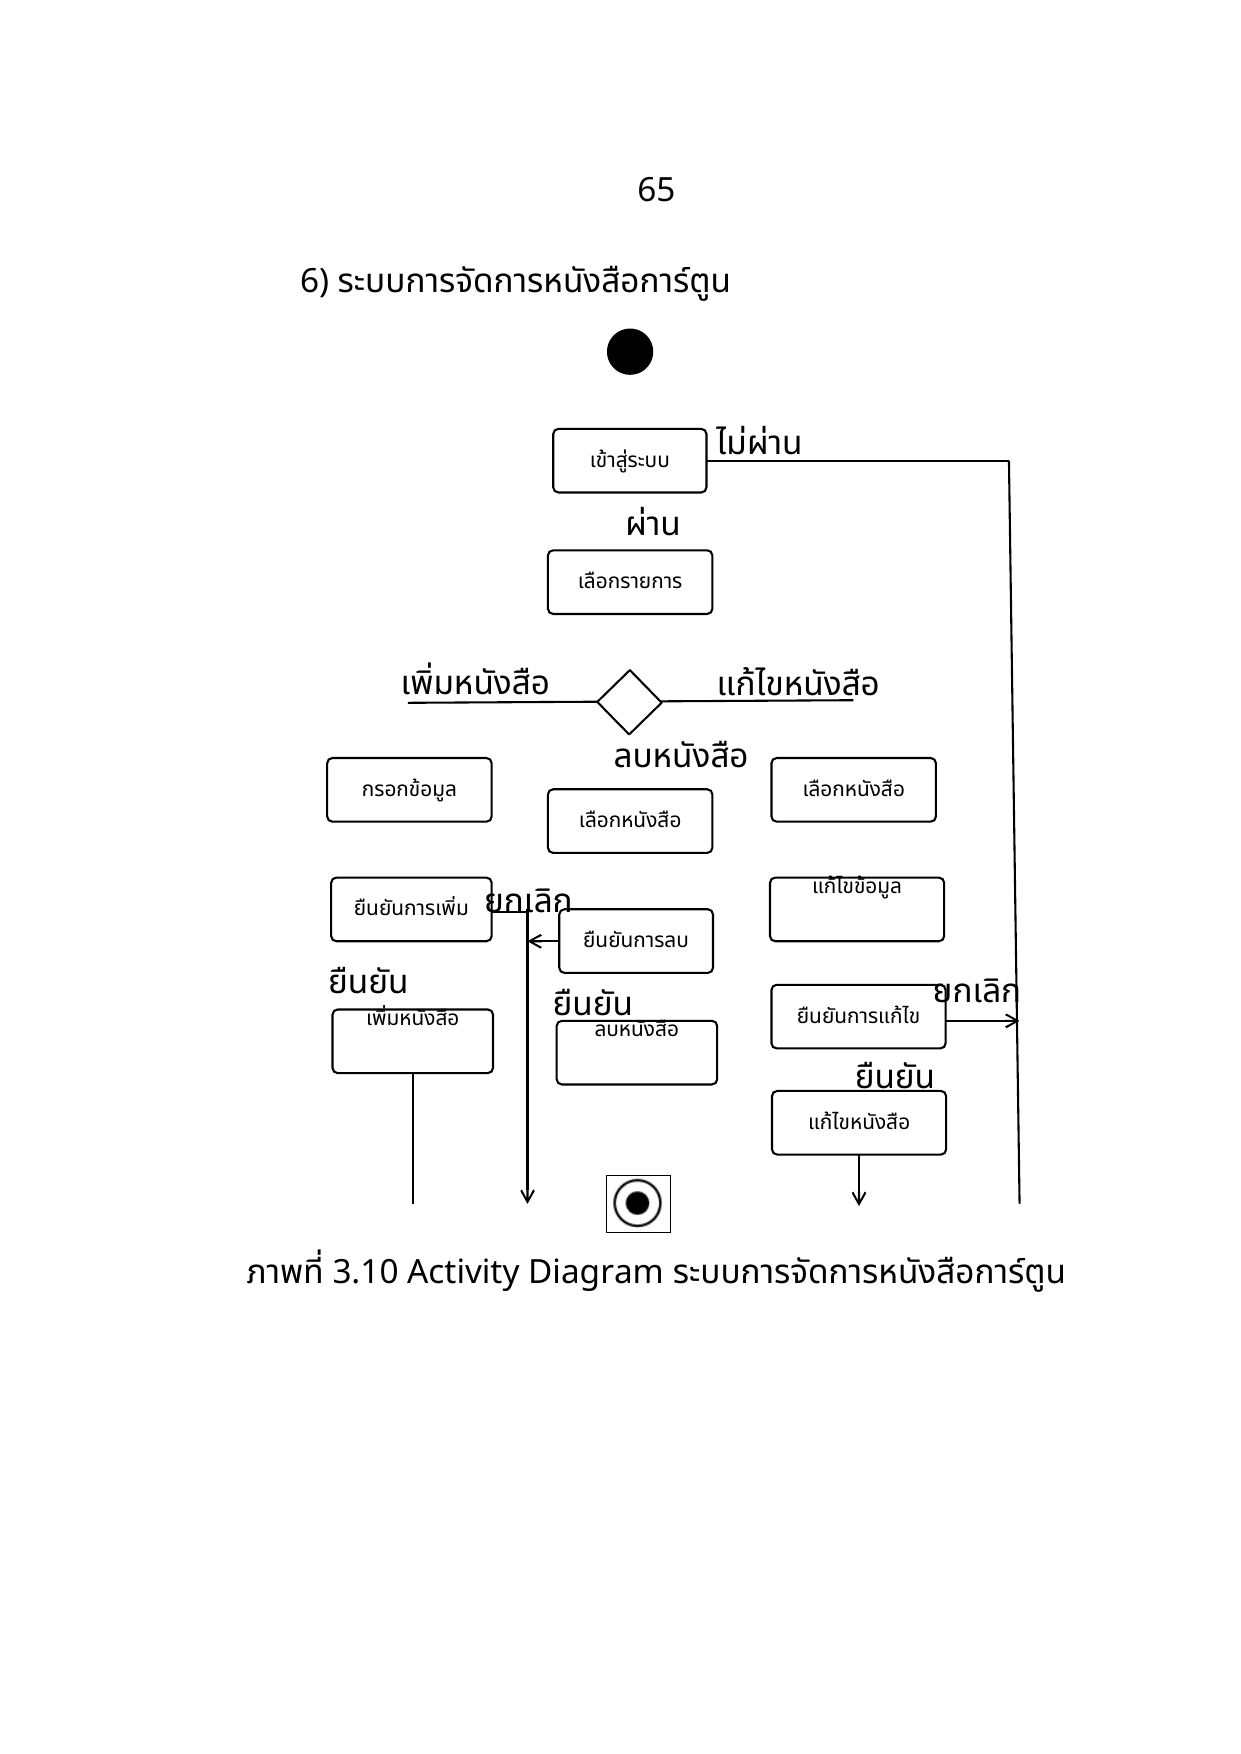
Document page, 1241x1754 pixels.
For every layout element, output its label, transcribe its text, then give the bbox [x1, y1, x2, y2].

text ภาพที่ 3.10 Activity Diagram ระบบการจัดการหนังสือการ์ตูน [225, 1247, 1087, 1298]
list ระบบการจัดการหนังสือการ์ตูน [300, 257, 1087, 307]
picture [607, 1176, 670, 1232]
